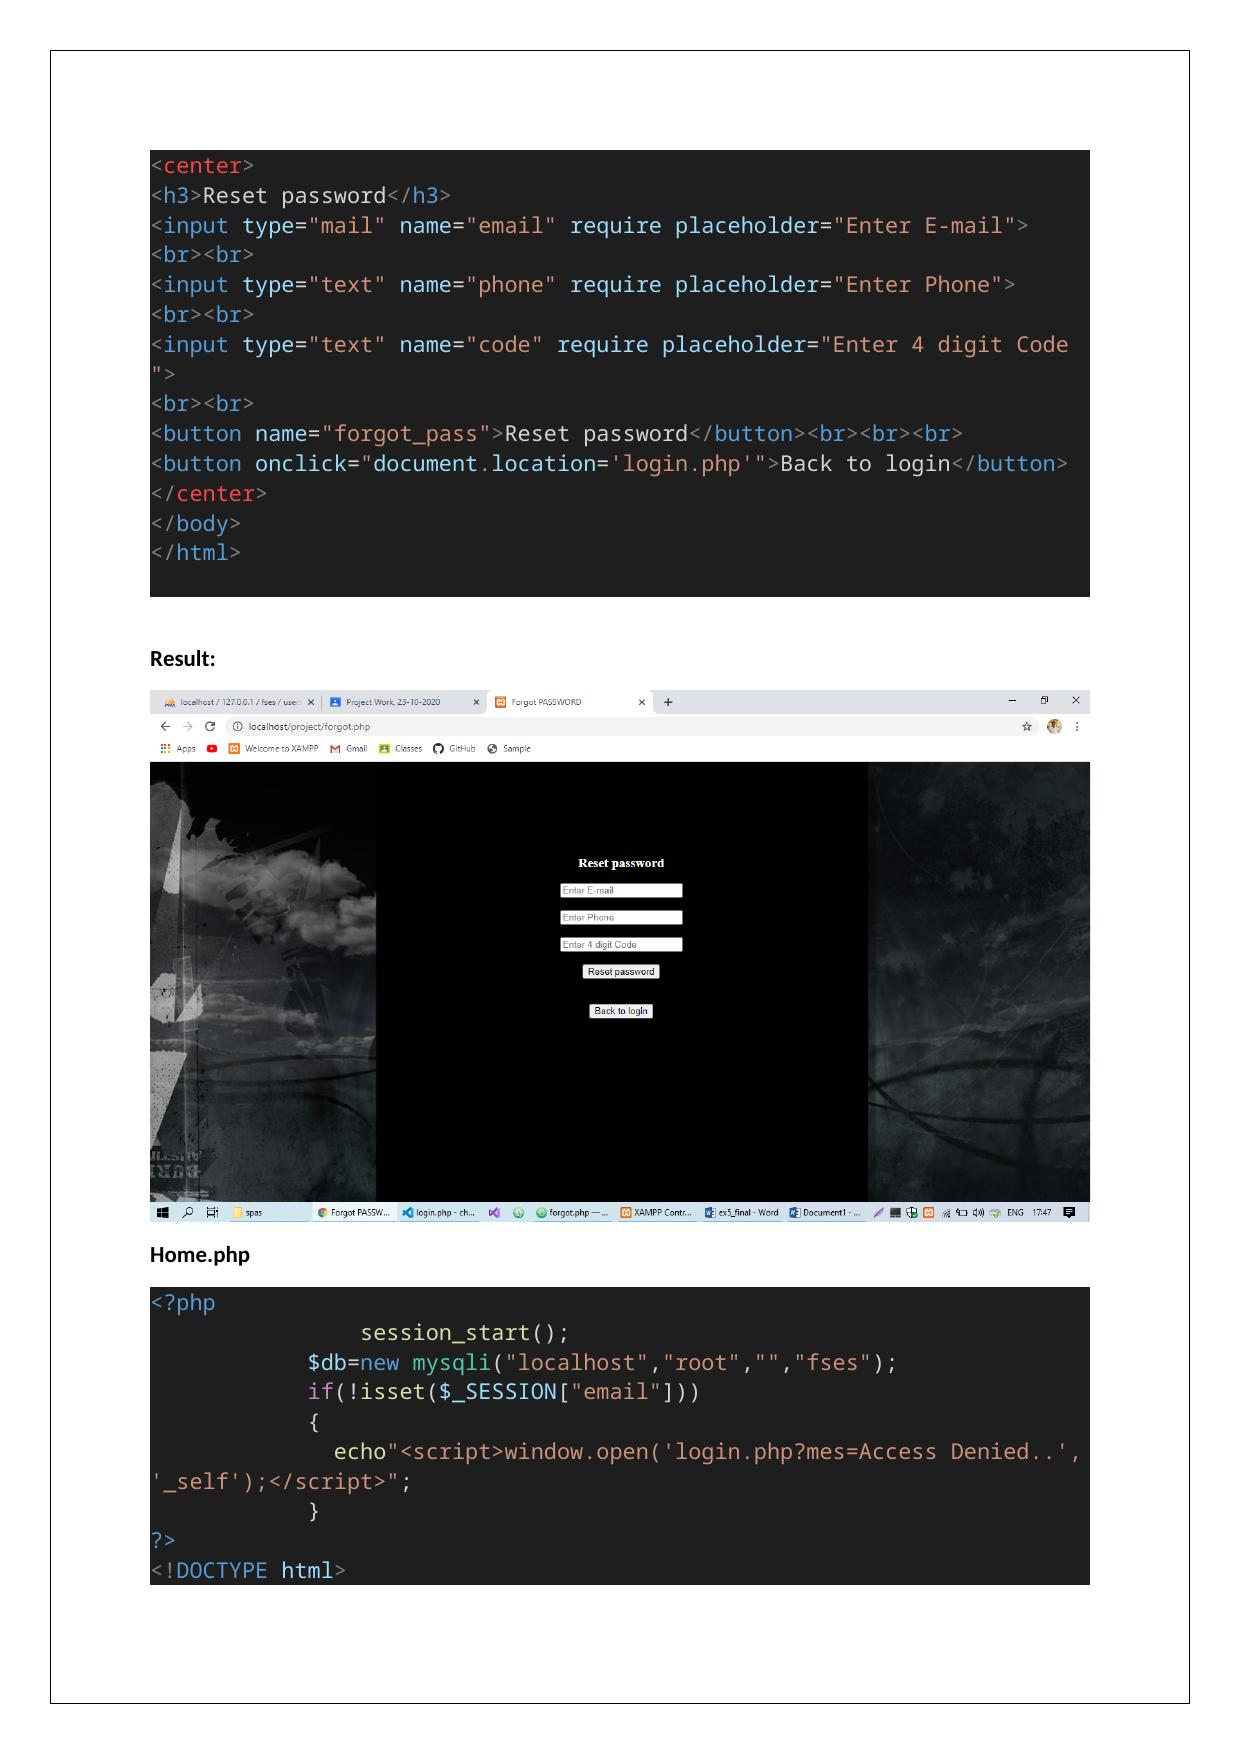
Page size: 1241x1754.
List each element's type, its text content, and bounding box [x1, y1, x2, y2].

text <input type="text" name="code" require placeholder="Enter 4 digit Code"> [150, 329, 1090, 388]
text ?> [150, 1525, 1090, 1555]
text <input type="mail" name="email" require placeholder="Enter E-mail"> [150, 209, 1090, 239]
text <!DOCTYPE html> [150, 1555, 1090, 1585]
text Result: [150, 644, 1090, 672]
text <button onclick="document.location='login.php'">Back to login</button> [150, 448, 1090, 478]
text if(!isset($_SESSION["email"])) [150, 1376, 1090, 1406]
text Home.php [150, 1240, 1090, 1268]
text <center> [150, 150, 1090, 180]
text session_start(); [150, 1317, 1090, 1347]
picture [150, 690, 1091, 1222]
text } [150, 1496, 1090, 1525]
text <br><br> [150, 388, 1090, 418]
text <button name="forgot_pass">Reset password</button><br><br><br> [150, 418, 1090, 448]
text <input type="text" name="phone" require placeholder="Enter Phone"> [150, 269, 1090, 299]
text </center> [150, 478, 1090, 507]
text </html> [150, 537, 1090, 567]
text { [150, 1406, 1090, 1436]
text $db=new mysqli("localhost","root","","fses"); [150, 1347, 1090, 1376]
text <br><br> [150, 299, 1090, 329]
text </body> [150, 507, 1090, 537]
text <br><br> [150, 239, 1090, 269]
text <?php [150, 1287, 1090, 1317]
text <h3>Reset password</h3> [150, 180, 1090, 209]
text echo"<script>window.open('login.php?mes=Access Denied..','_self');</script>"; [150, 1436, 1090, 1496]
